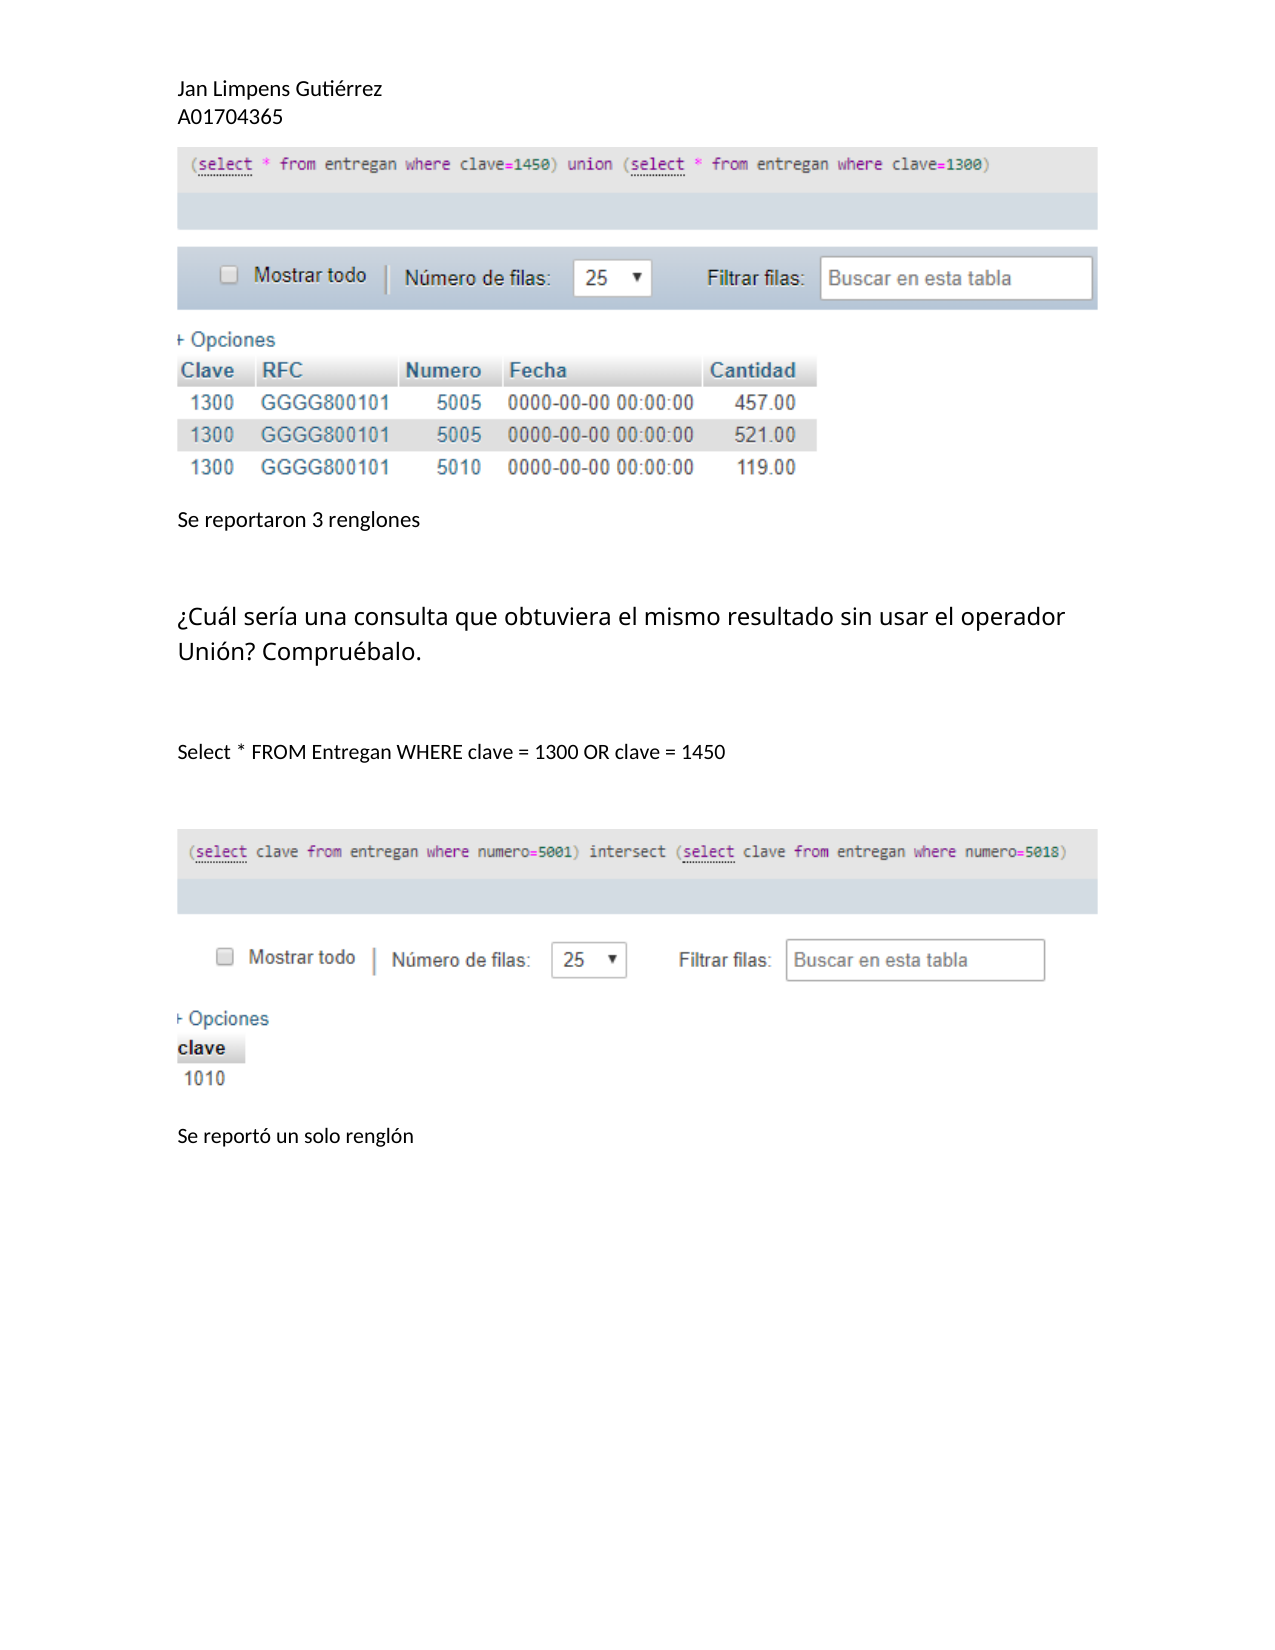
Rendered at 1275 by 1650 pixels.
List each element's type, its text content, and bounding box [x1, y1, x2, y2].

text ¿Cuál sería una consulta que obtuviera el mismo resultado sin usar el operador Unión? Compruébalo. [177, 599, 1098, 667]
text Se reportaron 3 renglones [177, 506, 1098, 533]
picture [177, 147, 1098, 487]
text Se reportó un solo renglón [177, 1122, 1098, 1148]
text Select * FROM Entregan WHERE clave = 1300 OR clave = 1450 [177, 738, 1098, 765]
picture [177, 829, 1098, 1103]
